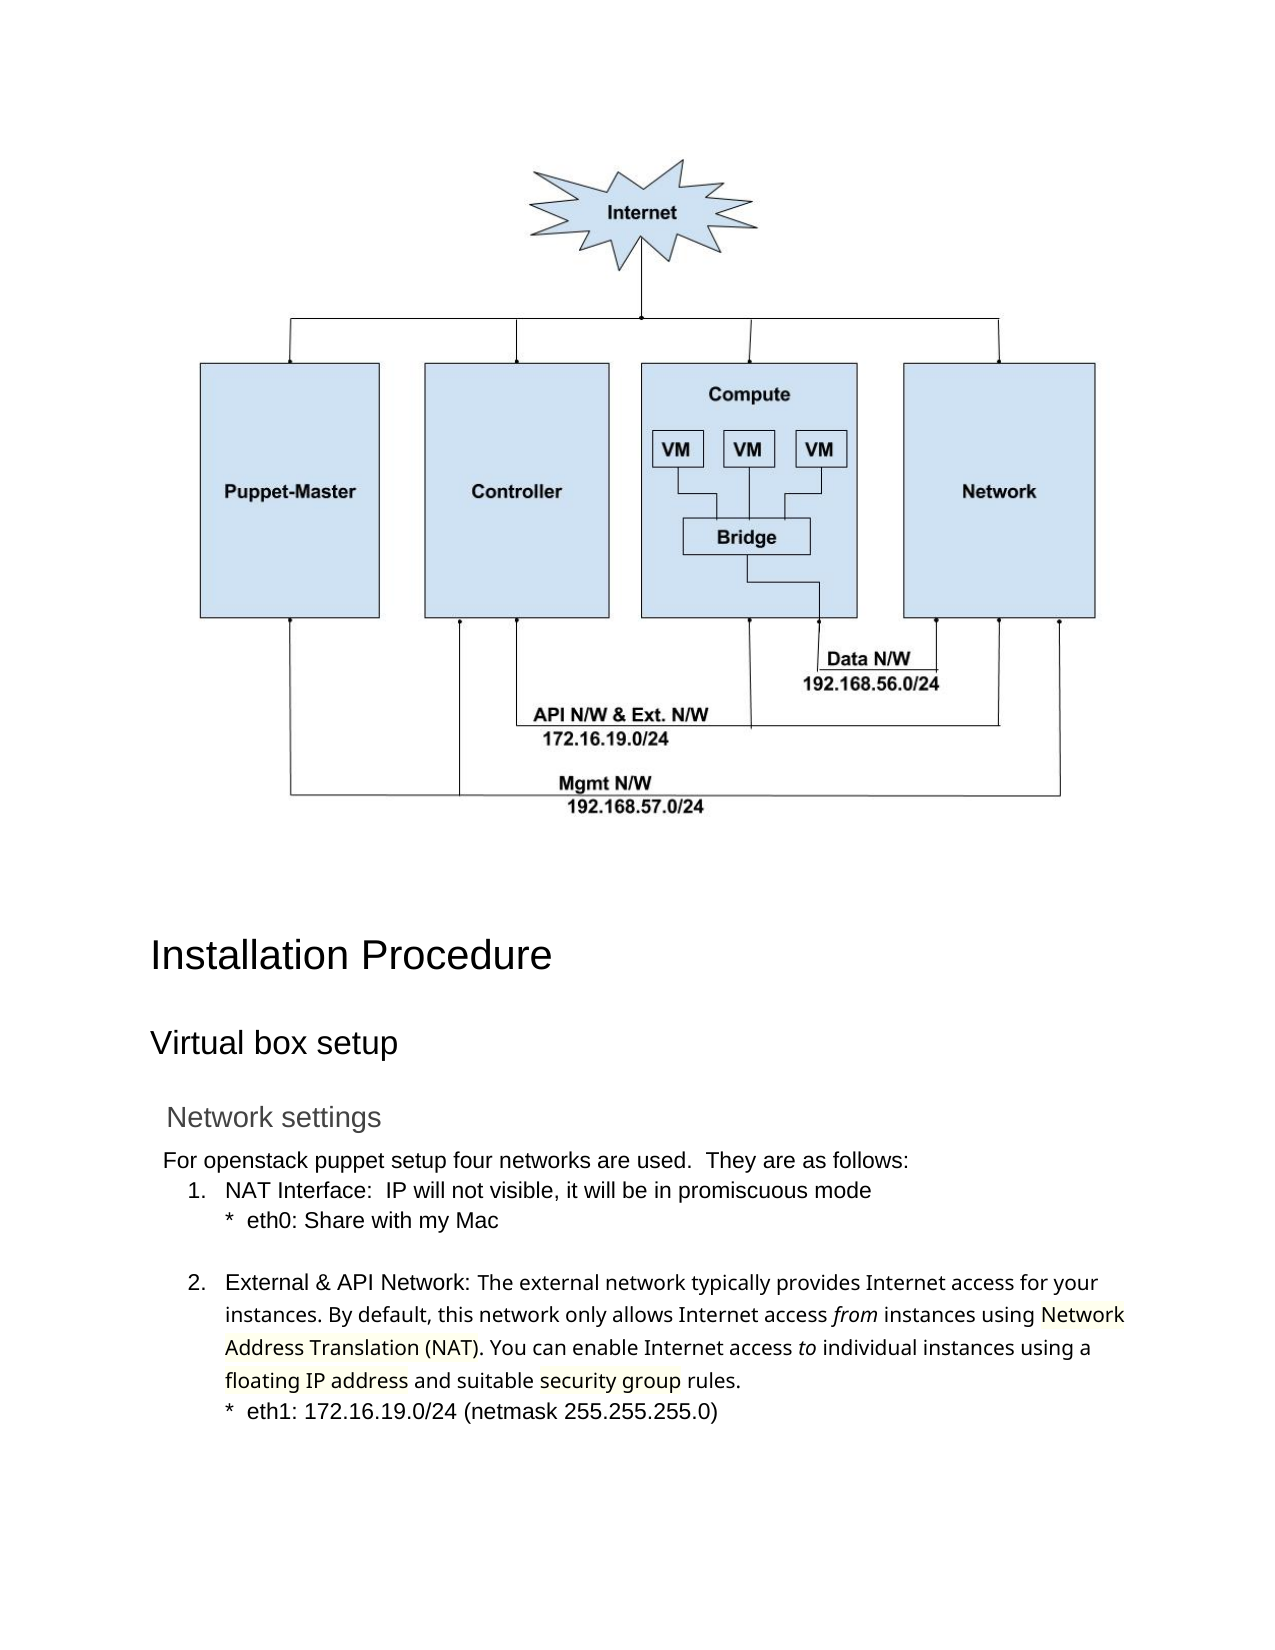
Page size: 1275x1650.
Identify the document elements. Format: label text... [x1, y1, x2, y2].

text * eth1: 172.16.19.0/24 (netmask 255.255.255.0) [150, 1398, 1125, 1425]
picture [150, 150, 1125, 882]
list External & API Network: The external network typically provides Internet access for your instances. By default, this network only allows Internet access from instances using Network Address Translation (NAT). You can enable Internet access to individual instances using a floating IP address and suitable security group rules. [187, 1268, 1125, 1394]
subtitle Installation Procedure [150, 930, 1125, 978]
text * eth0: Share with my Mac [225, 1207, 1125, 1234]
subtitle Network settings [150, 1100, 1125, 1134]
text For openstack puppet setup four networks are used. They are as follows: [150, 1147, 1125, 1173]
subtitle Virtual box setup [150, 1023, 1125, 1061]
list NAT Interface: IP will not visible, it will be in promiscuous mode [187, 1177, 1125, 1204]
